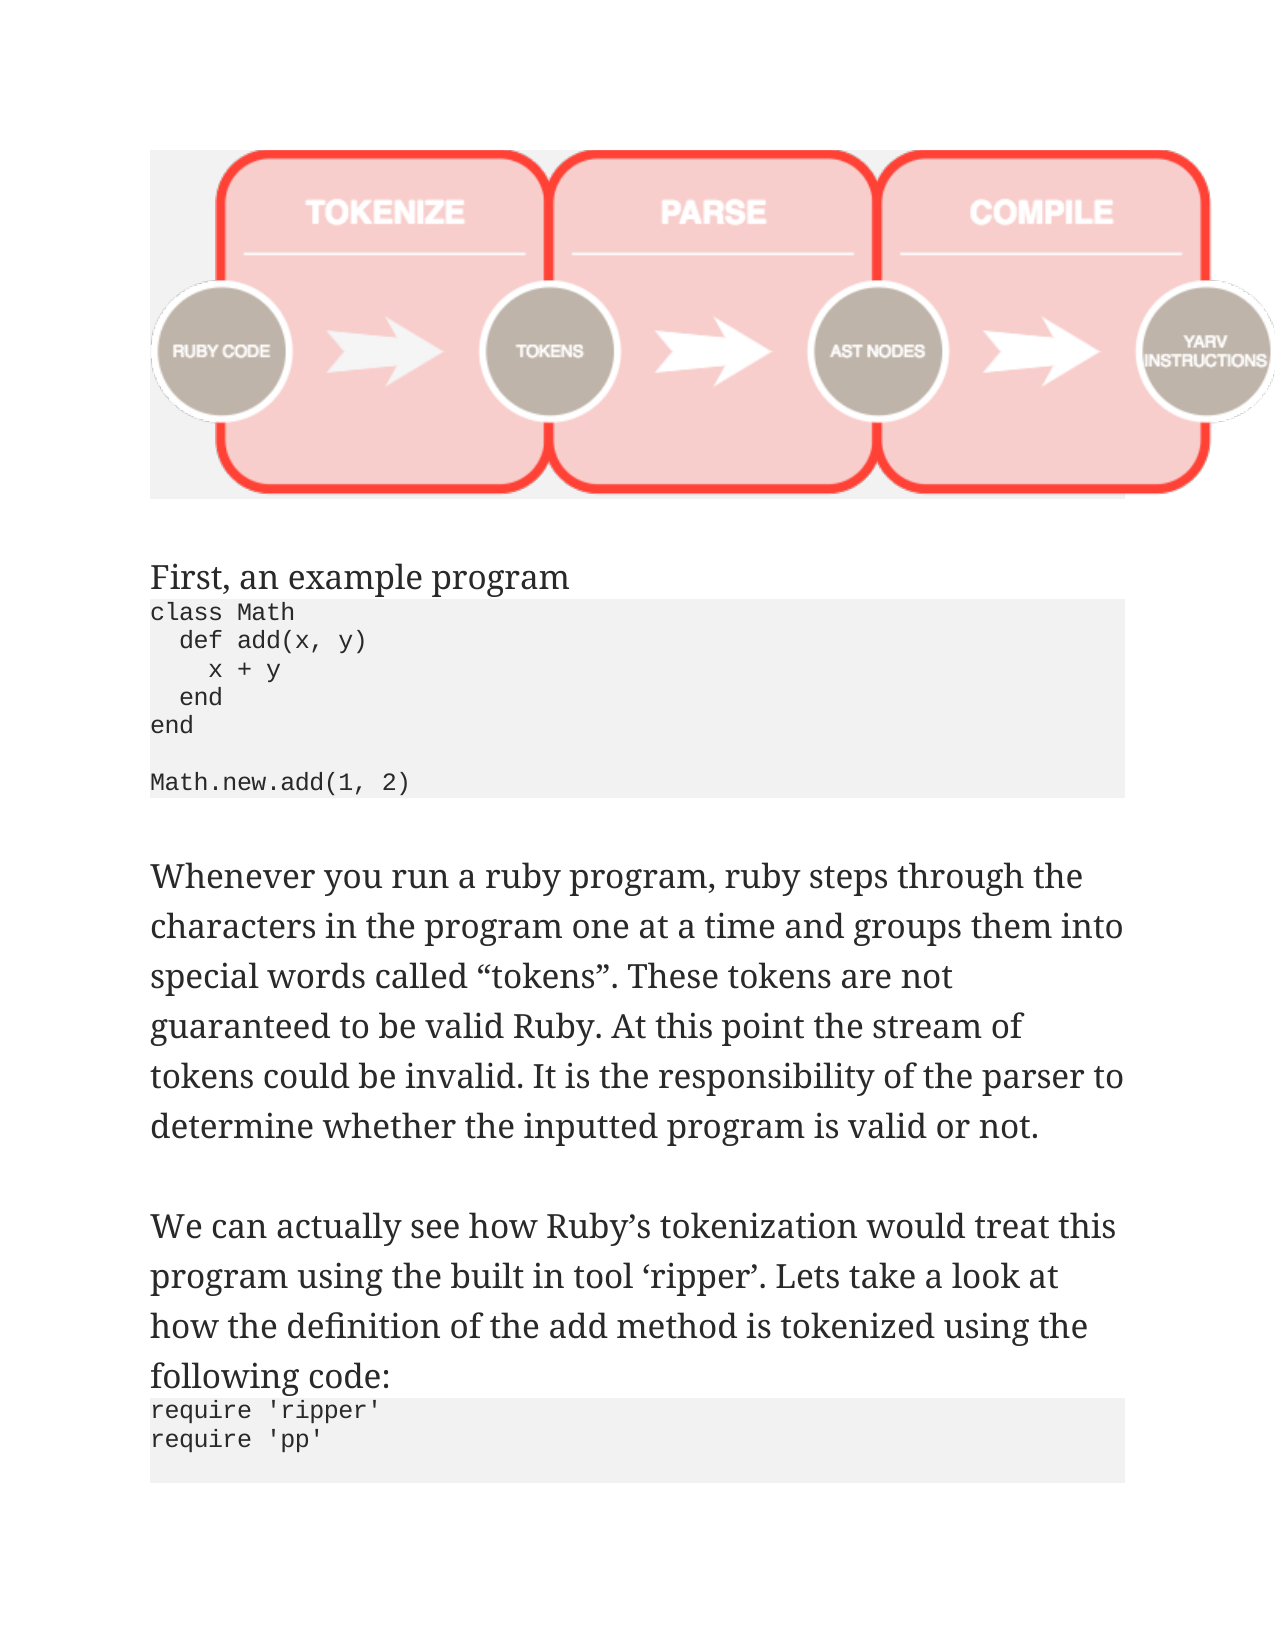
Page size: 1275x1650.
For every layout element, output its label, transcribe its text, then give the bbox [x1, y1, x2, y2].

text class Math def add(x, y) x + y end end Math.new.add(1, 2) [150, 599, 1125, 798]
text Whenever you run a ruby program, ruby steps through the characters in the program one at a time and groups them into special words called “tokens”. These tokens are not guaranteed to be valid Ruby. At this point the stream of tokens could be invalid. It is the responsibility of the parser to determine whether the inputted program is valid or not. [150, 848, 1125, 1148]
text First, an example program [150, 549, 1125, 599]
text We can actually see how Ruby’s tokenization would treat this program using the built in tool ‘ripper’. Lets take a look at how the definition of the add method is tokenized using the following code: [150, 1198, 1125, 1398]
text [150, 1398, 1125, 1483]
picture [150, 150, 1275, 500]
